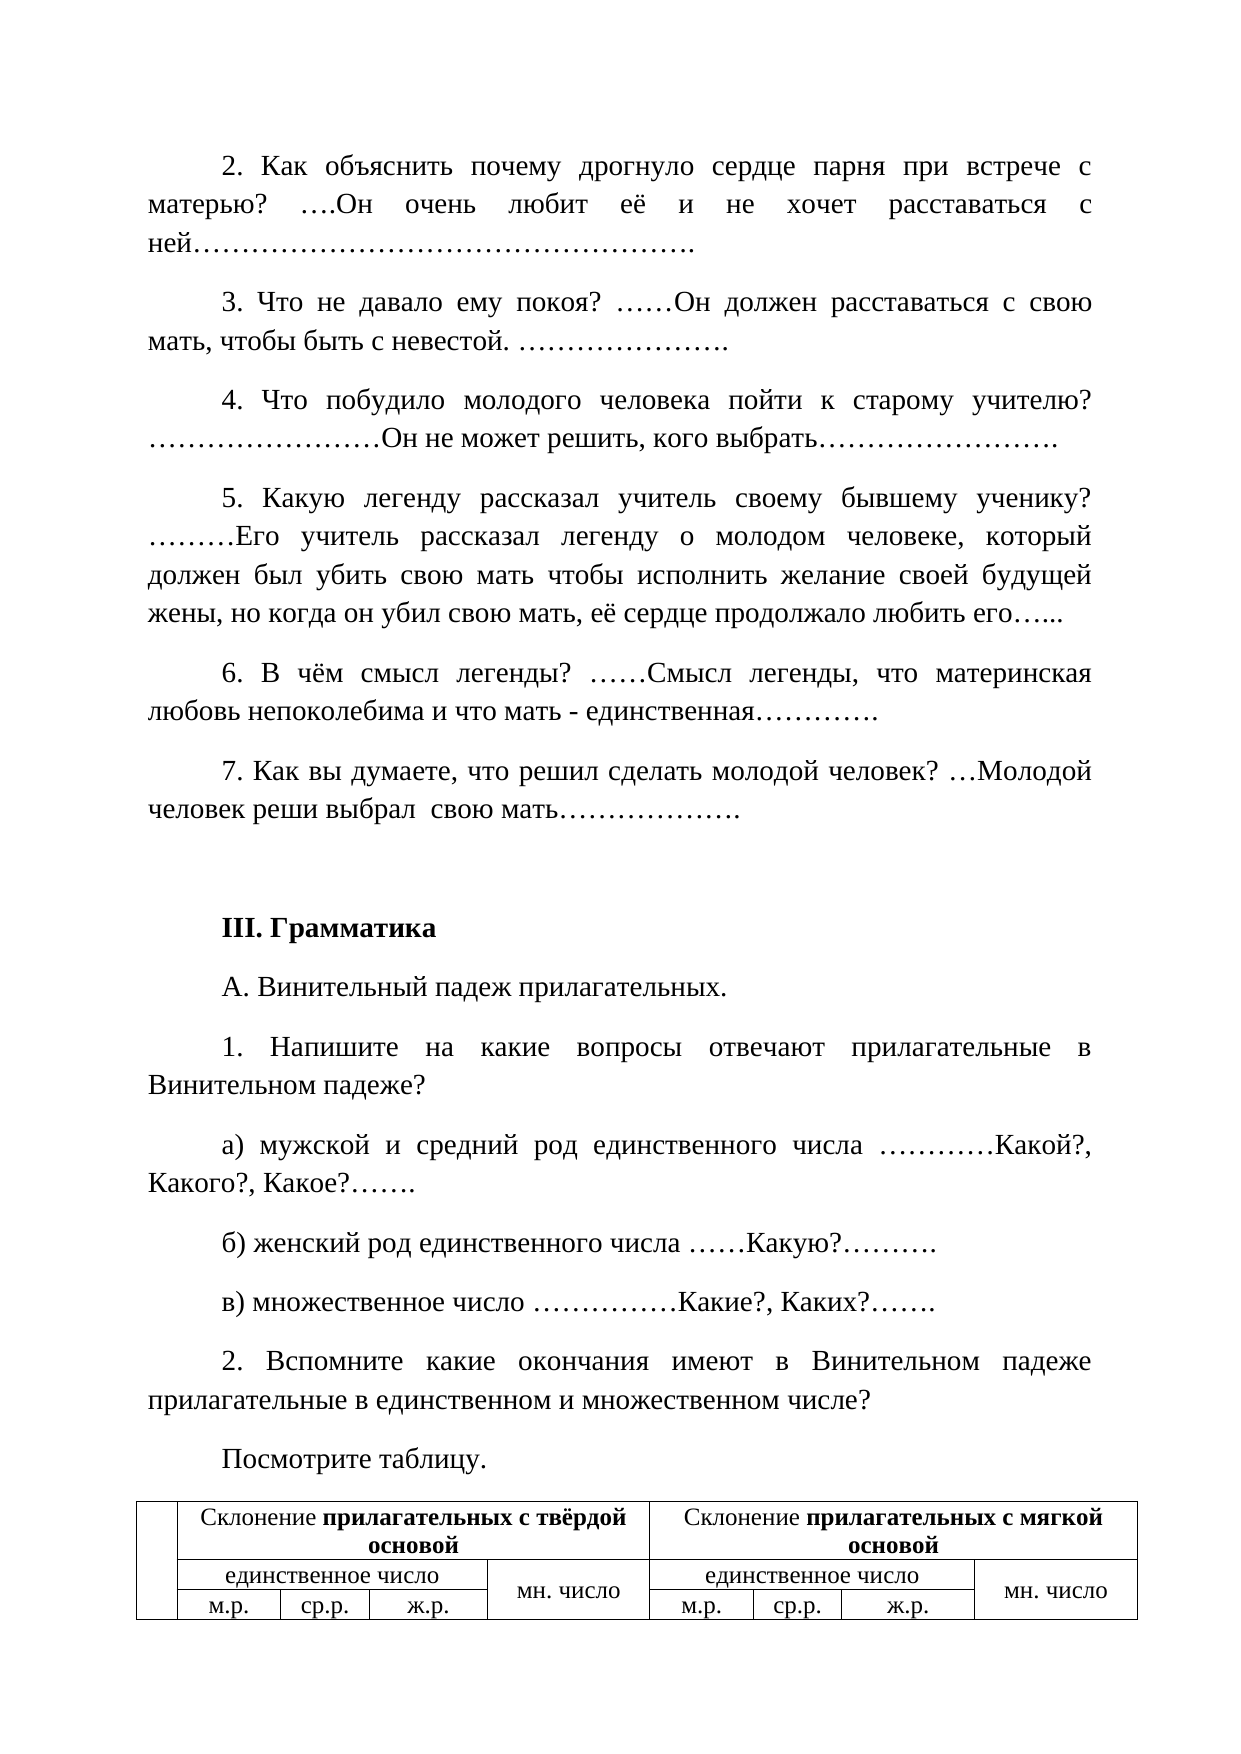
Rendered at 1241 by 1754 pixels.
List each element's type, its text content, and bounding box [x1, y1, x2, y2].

table_cell мн. число [975, 1560, 1137, 1619]
table_cell единственное число [178, 1560, 487, 1589]
table_header [137, 1502, 177, 1619]
table_cell ж.р. [842, 1590, 974, 1619]
table_cell мн. число [488, 1560, 649, 1619]
table_cell единственное число [650, 1560, 974, 1589]
table_cell ср.р. [281, 1590, 369, 1619]
text 7. Как вы думаете, что решил сделать молодой человек? …Молодой человек реши выбрал свою мать………………. [148, 753, 1093, 825]
table_header Склонение прилагательных с мягкой основой [650, 1502, 1137, 1559]
text Посмотрите таблицу. [148, 1441, 1093, 1475]
text ІІІ. Грамматика [148, 910, 1093, 944]
table_cell м.р. [178, 1590, 280, 1619]
text А. Винительный падеж прилагательных. [148, 969, 1093, 1003]
text 1. Напишите на какие вопросы отвечают прилагательные в Винительном падеже? [148, 1029, 1093, 1101]
text 3. Что не давало ему покоя? ……Он должен расставаться с свою мать, чтобы быть с невестой. …………………. [148, 284, 1093, 356]
text 2. Вспомните какие окончания имеют в Винительном падеже прилагательные в единственном и множественном числе? [148, 1343, 1093, 1416]
text в) множественное число ……………Какие?, Каких?……. [148, 1284, 1093, 1318]
table_cell м.р. [650, 1590, 753, 1619]
text а) мужской и средний род единственного числа …………Какой?, Какого?, Какое?……. [148, 1127, 1093, 1199]
table_cell ж.р. [370, 1590, 487, 1619]
text 2. Как объяснить почему дрогнуло сердце парня при встрече с матерью? ….Он очень любит её и не хочет расставаться с ней……………………………………………. [148, 148, 1093, 258]
text 5. Какую легенду рассказал учитель своему бывшему ученику? ………Его учитель рассказал легенду о молодом человеке, который должен был убить свою мать чтобы исполнить желание своей будущей жены, но когда он убил свою мать, её сердце продолжало любить его…... [148, 480, 1093, 629]
text 6. В чём смысл легенды? ……Смысл легенды, что материнская любовь непоколебима и что мать - единственная…………. [148, 655, 1093, 727]
table_cell ср.р. [754, 1590, 841, 1619]
text 4. Что побудило молодого человека пойти к старому учителю? ……………………Он не может решить, кого выбрать……………………. [148, 382, 1093, 454]
text б) женский род единственного числа ……Какую?………. [148, 1225, 1093, 1258]
table_header Склонение прилагательных с твёрдой основой [178, 1502, 649, 1559]
